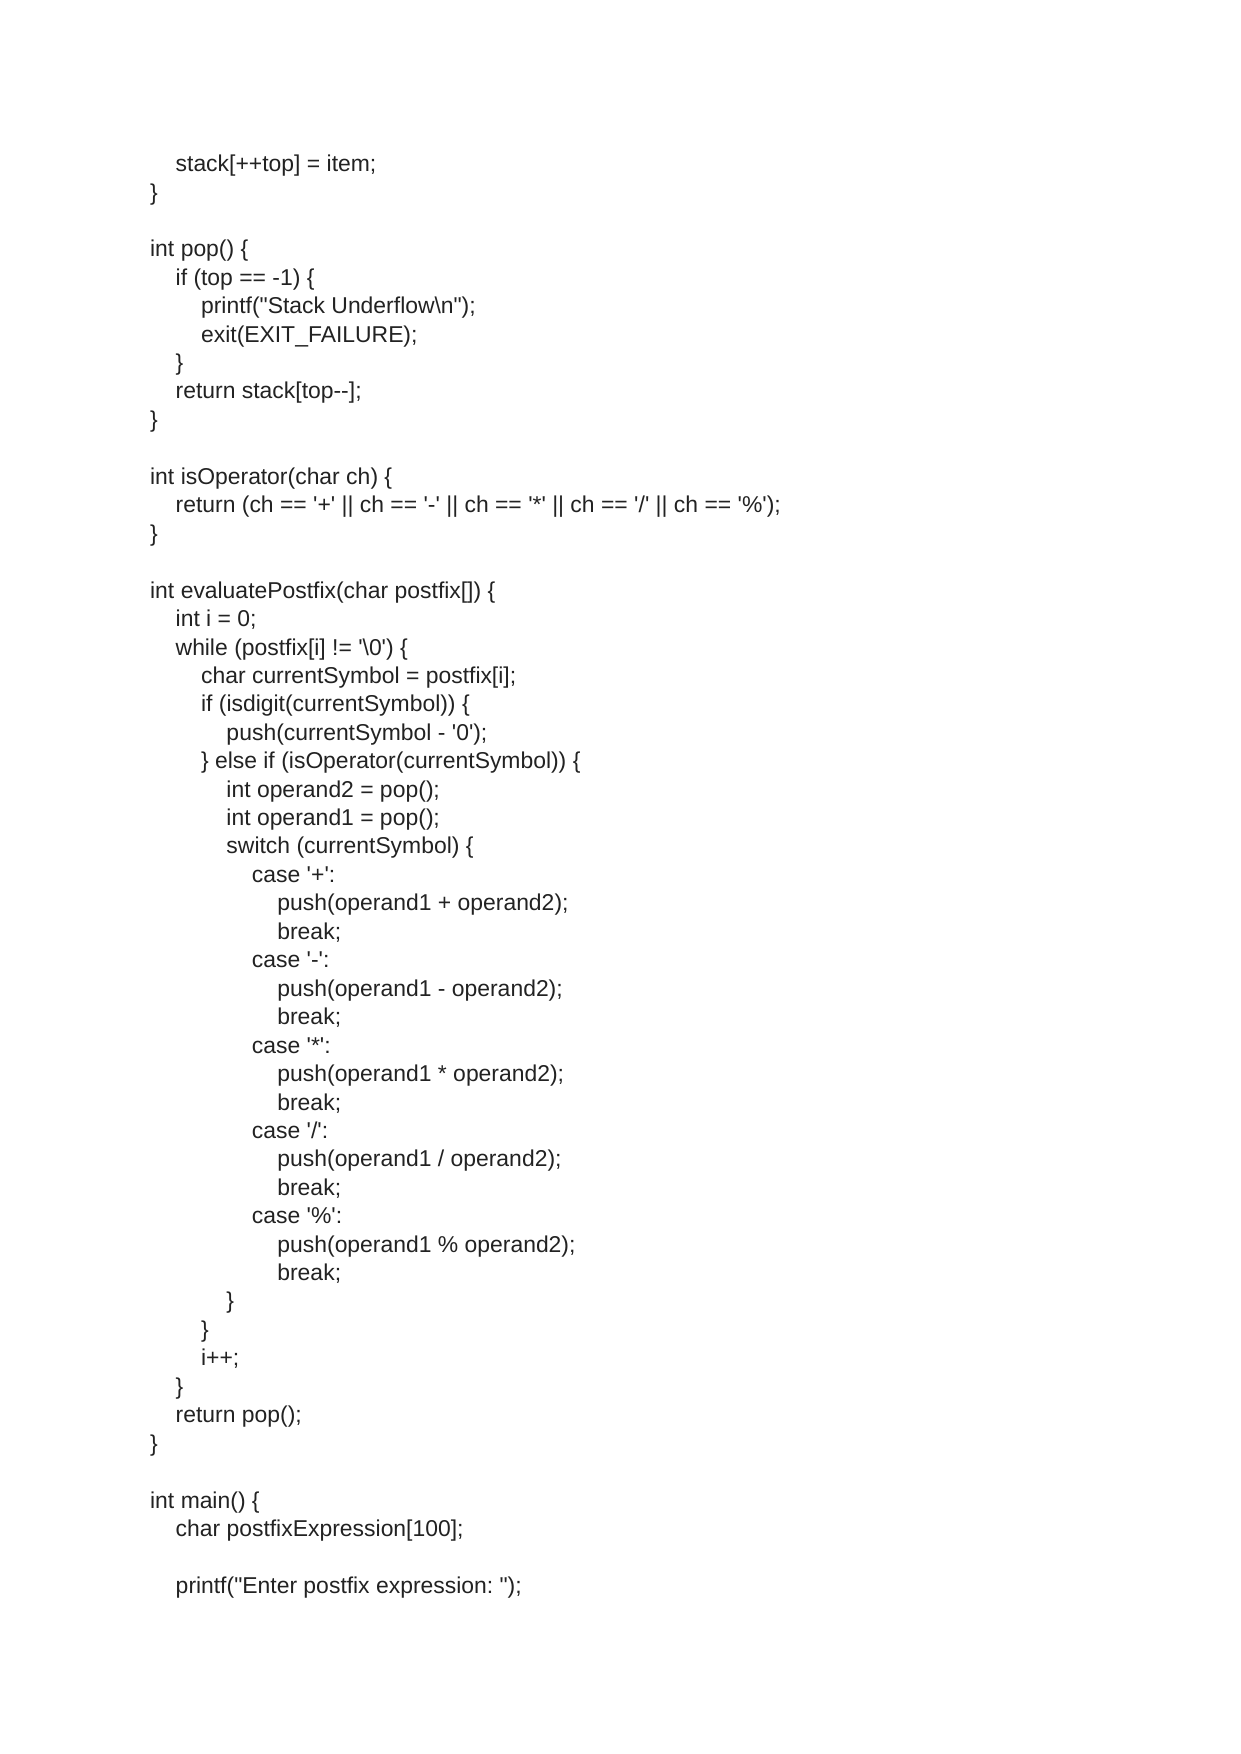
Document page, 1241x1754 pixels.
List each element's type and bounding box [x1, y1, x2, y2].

text [150, 150, 1090, 1598]
